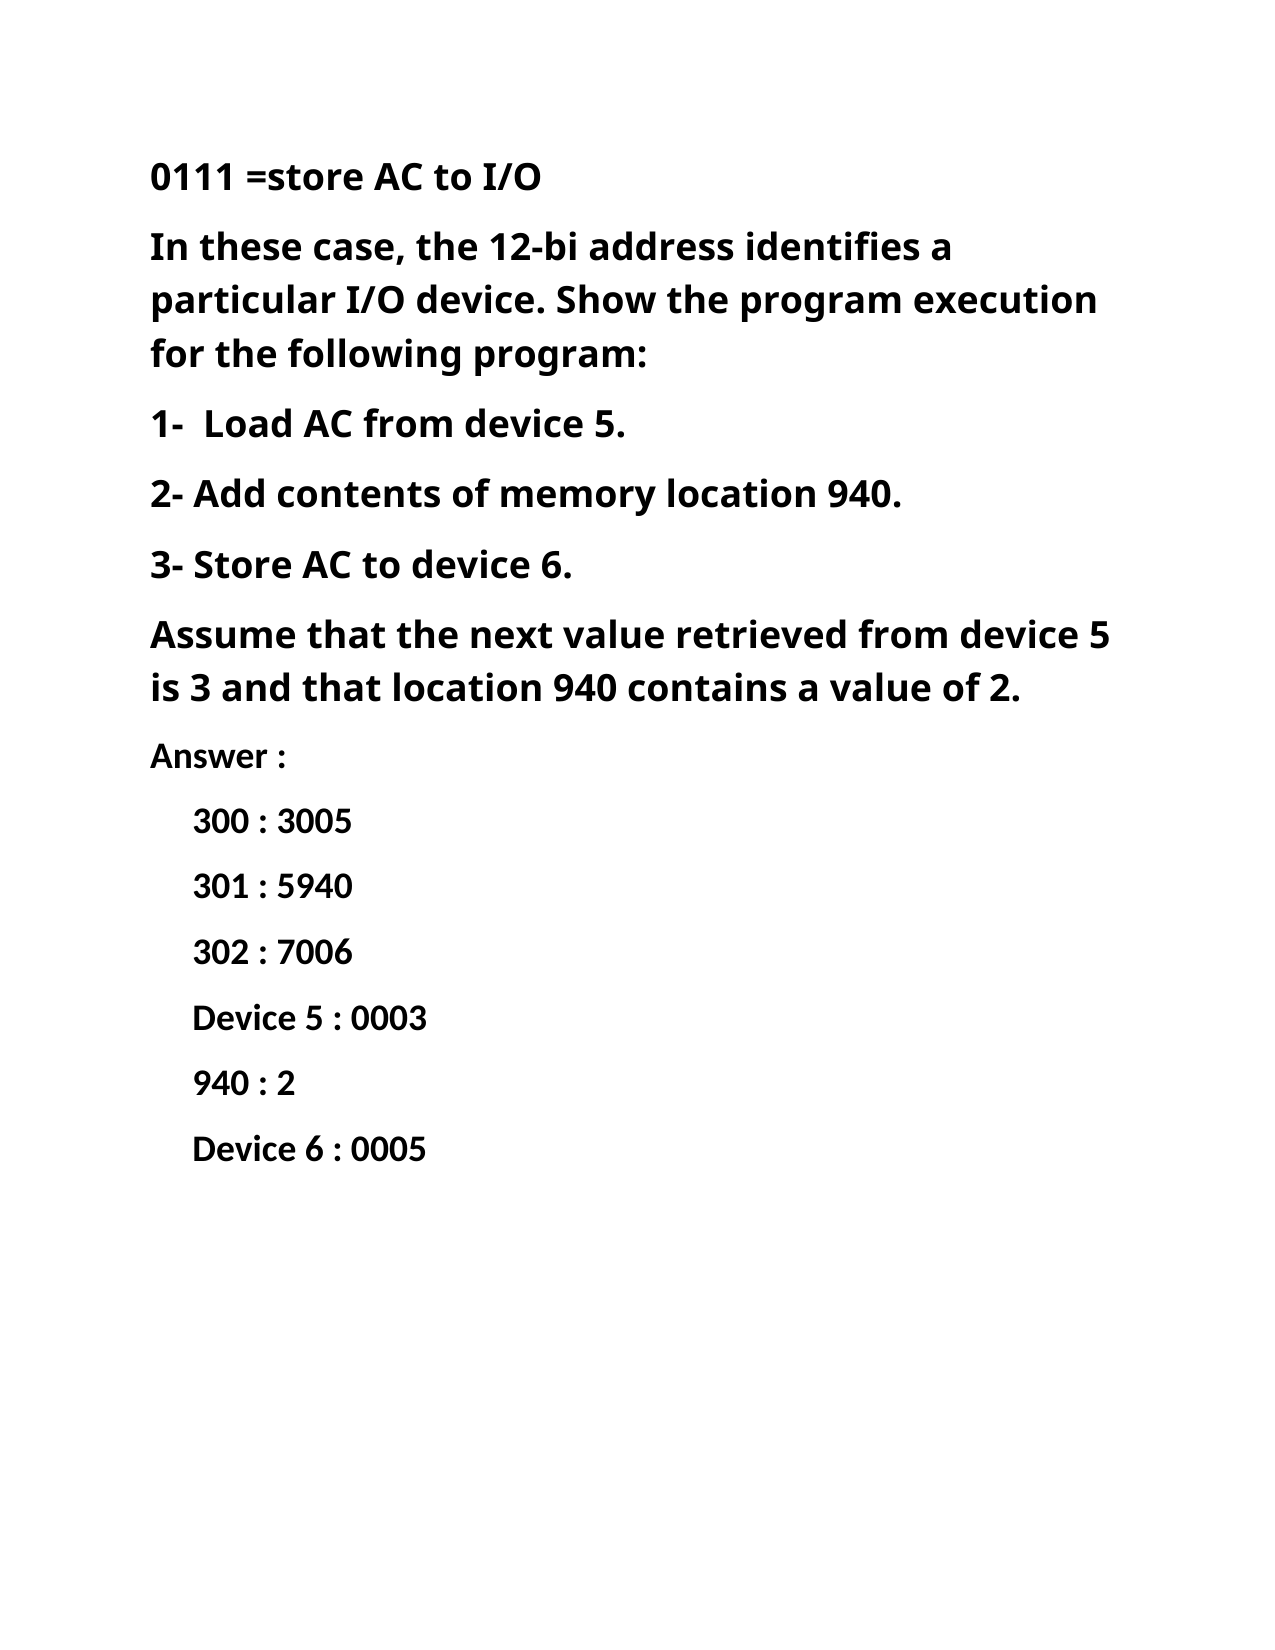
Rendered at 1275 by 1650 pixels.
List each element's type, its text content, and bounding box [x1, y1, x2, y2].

text 302 : 7006 [150, 928, 1125, 974]
text Device 6 : 0005 [150, 1125, 1125, 1171]
text 300 : 3005 [150, 797, 1125, 842]
text Answer : [150, 732, 1125, 778]
text 301 : 5940 [150, 862, 1125, 908]
text In these case, the 12-bi address identifies a particular I/O device. Show the program execution for the following program: [150, 220, 1125, 378]
text 940 : 2 [150, 1059, 1125, 1105]
text 1- Load AC from device 5. [150, 397, 1125, 448]
text 3- Store AC to device 6. [150, 538, 1125, 589]
text Assume that the next value retrieved from device 5 is 3 and that location 940 contains a value of 2. [150, 608, 1125, 713]
text 0111 =store AC to I/O [150, 150, 1125, 201]
text Device 5 : 0003 [150, 993, 1125, 1039]
text 2- Add contents of memory location 940. [150, 468, 1125, 519]
